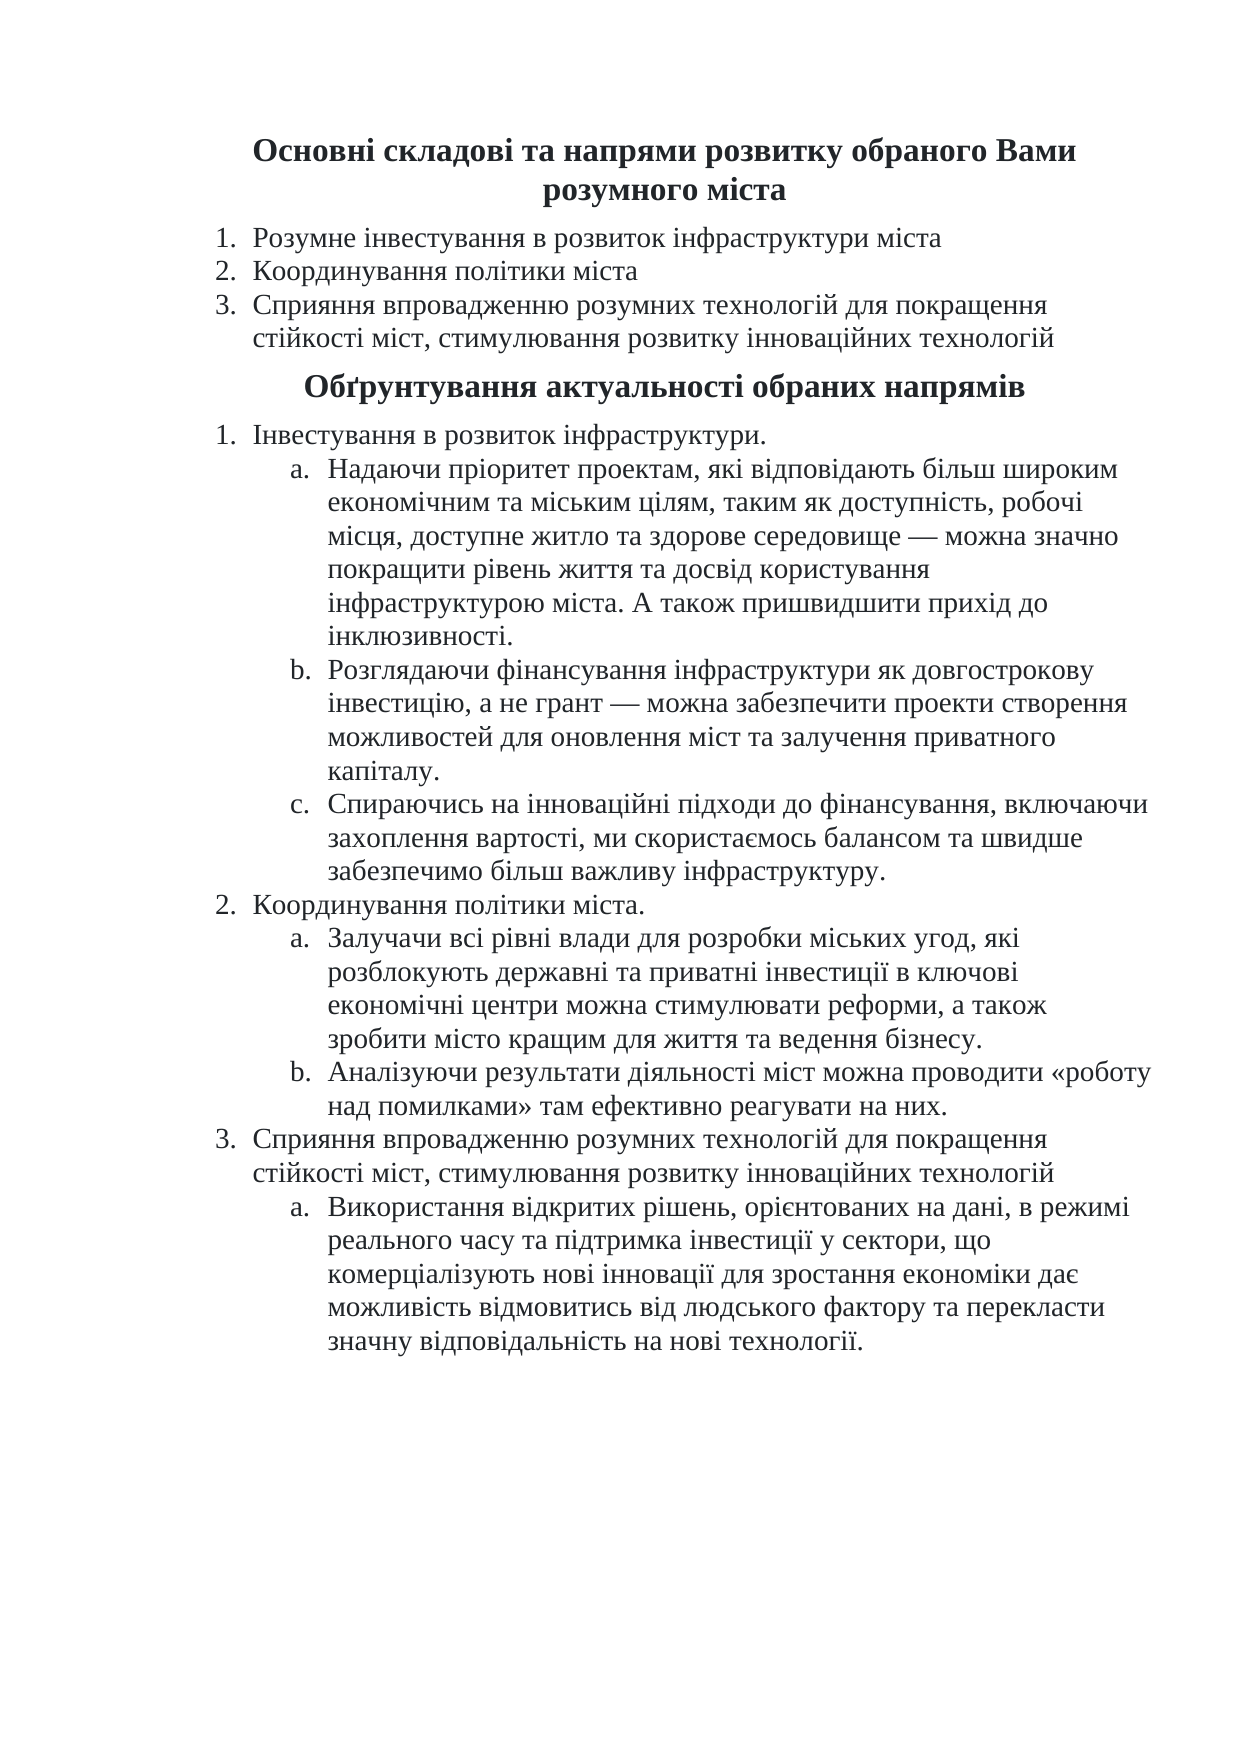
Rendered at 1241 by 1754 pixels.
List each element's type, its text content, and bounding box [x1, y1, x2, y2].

list Інвестування в розвиток інфраструктури. [215, 417, 1152, 451]
list Залучачи всі рівні влади для розробки міських угод, які розблокують державні та приватні інвестиції в ключові економічні центри можна стимулювати реформи, а також зробити місто кращим для життя та ведення бізнесу. [290, 920, 1152, 1054]
text Основні складові та напрями розвитку обраного Вами розумного міста [177, 131, 1152, 207]
list Спираючись на інноваційні підходи до фінансування, включаючи захоплення вартості, ми скористаємось балансом та швидше забезпечимо більш важливу інфраструктуру. [290, 786, 1152, 887]
list Аналізуючи результати діяльності міст можна проводити «роботу над помилками» там ефективно реагувати на них. [290, 1054, 1152, 1122]
list Сприяння впровадженню розумних технологій для покращення стійкості міст, стимулювання розвитку інноваційних технологій [215, 287, 1152, 354]
list Розглядаючи фінансування інфраструктури як довгострокову інвестицію, а не грант — можна забезпечити проекти створення можливостей для оновлення міст та залучення приватного капіталу. [290, 652, 1152, 786]
text Обґрунтування актуальності обраних напрямів [177, 366, 1152, 405]
list Розумне інвестування в розвиток інфраструктури міста [215, 220, 1152, 253]
list Використання відкритих рішень, орієнтованих на дані, в режимі реального часу та підтримка інвестиції у сектори, що комерціалізують нові інновації для зростання економіки дає можливість відмовитись від людського фактору та перекласти значну відповідальність на нові технології. [290, 1189, 1152, 1356]
list Координування політики міста [215, 253, 1152, 287]
list Сприяння впровадженню розумних технологій для покращення стійкості міст, стимулювання розвитку інноваційних технологій [215, 1122, 1152, 1189]
list Надаючи пріоритет проектам, які відповідають більш широким економічним та міським цілям, таким як доступність, робочі місця, доступне житло та здорове середовище — можна значно покращити рівень життя та досвід користування інфраструктурою міста. А також пришвидшити прихід до інклюзивності. [290, 451, 1152, 652]
list Координування політики міста. [215, 887, 1152, 920]
